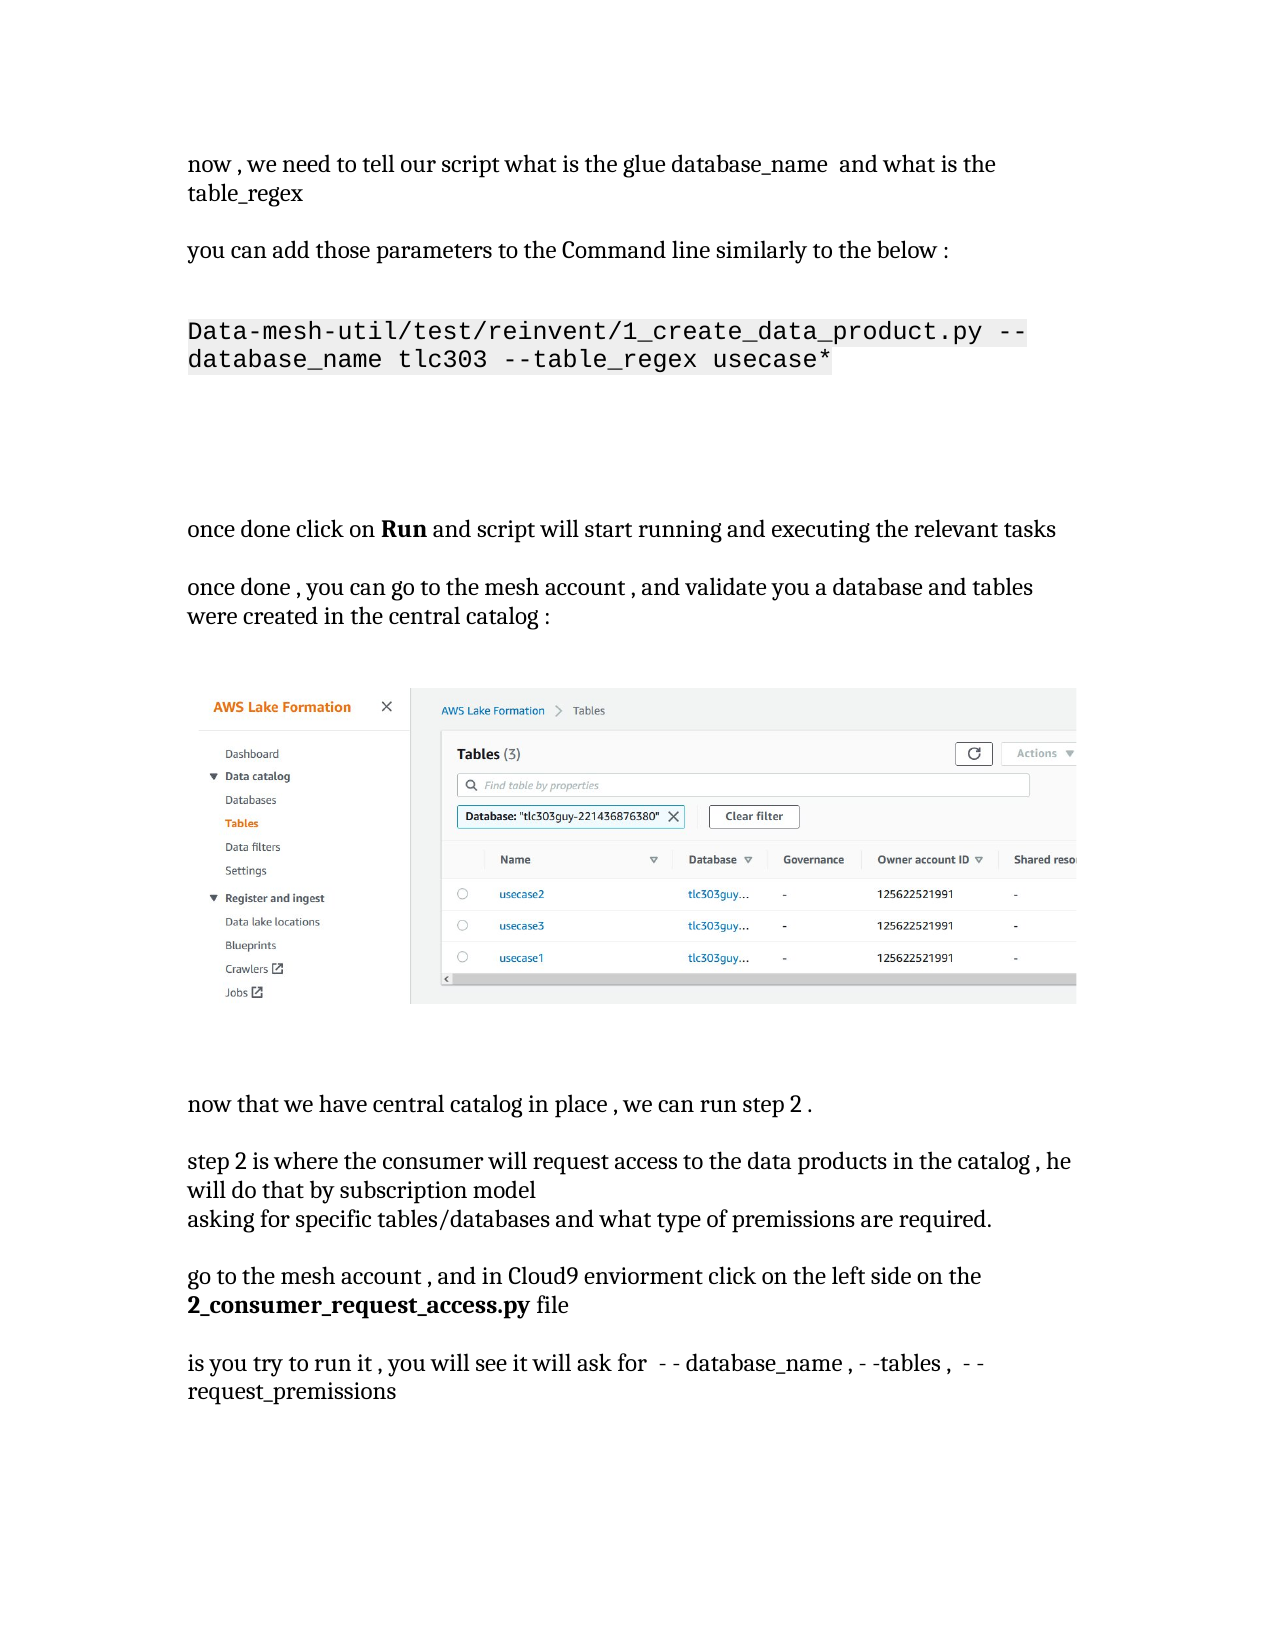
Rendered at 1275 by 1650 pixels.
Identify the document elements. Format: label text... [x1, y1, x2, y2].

text Data-mesh-util/test/reinvent/1_create_data_product.py --database_name tlc303 --table_regex usecase* [832, 319, 1087, 375]
text asking for specific tables/databases and what type of premissions are required. [187, 1205, 1087, 1233]
text now , we need to tell our script what is the glue database_name and what is the table_regex [187, 150, 1087, 207]
text go to the mesh account , and in Cloud9 enviorment click on the left side on the 2_consumer_request_access.py file [187, 1262, 1087, 1320]
text once done click on Run and script will start running and executing the relevant tasks [187, 515, 1087, 544]
text is you try to run it , you will see it will ask for - - database_name , - -tables , - - request_premissions [187, 1348, 1087, 1406]
text now that we have central catalog in place , we can run step 2 . [187, 1090, 1087, 1118]
text once done , you can go to the mesh account , and validate you a database and tables were created in the central catalog : [187, 573, 1087, 630]
picture [198, 688, 1077, 1004]
text you can add those parameters to the Command line similarly to the below : [187, 236, 1087, 265]
text step 2 is where the consumer will request access to the data products in the catalog , he will do that by subscription model [187, 1147, 1087, 1205]
